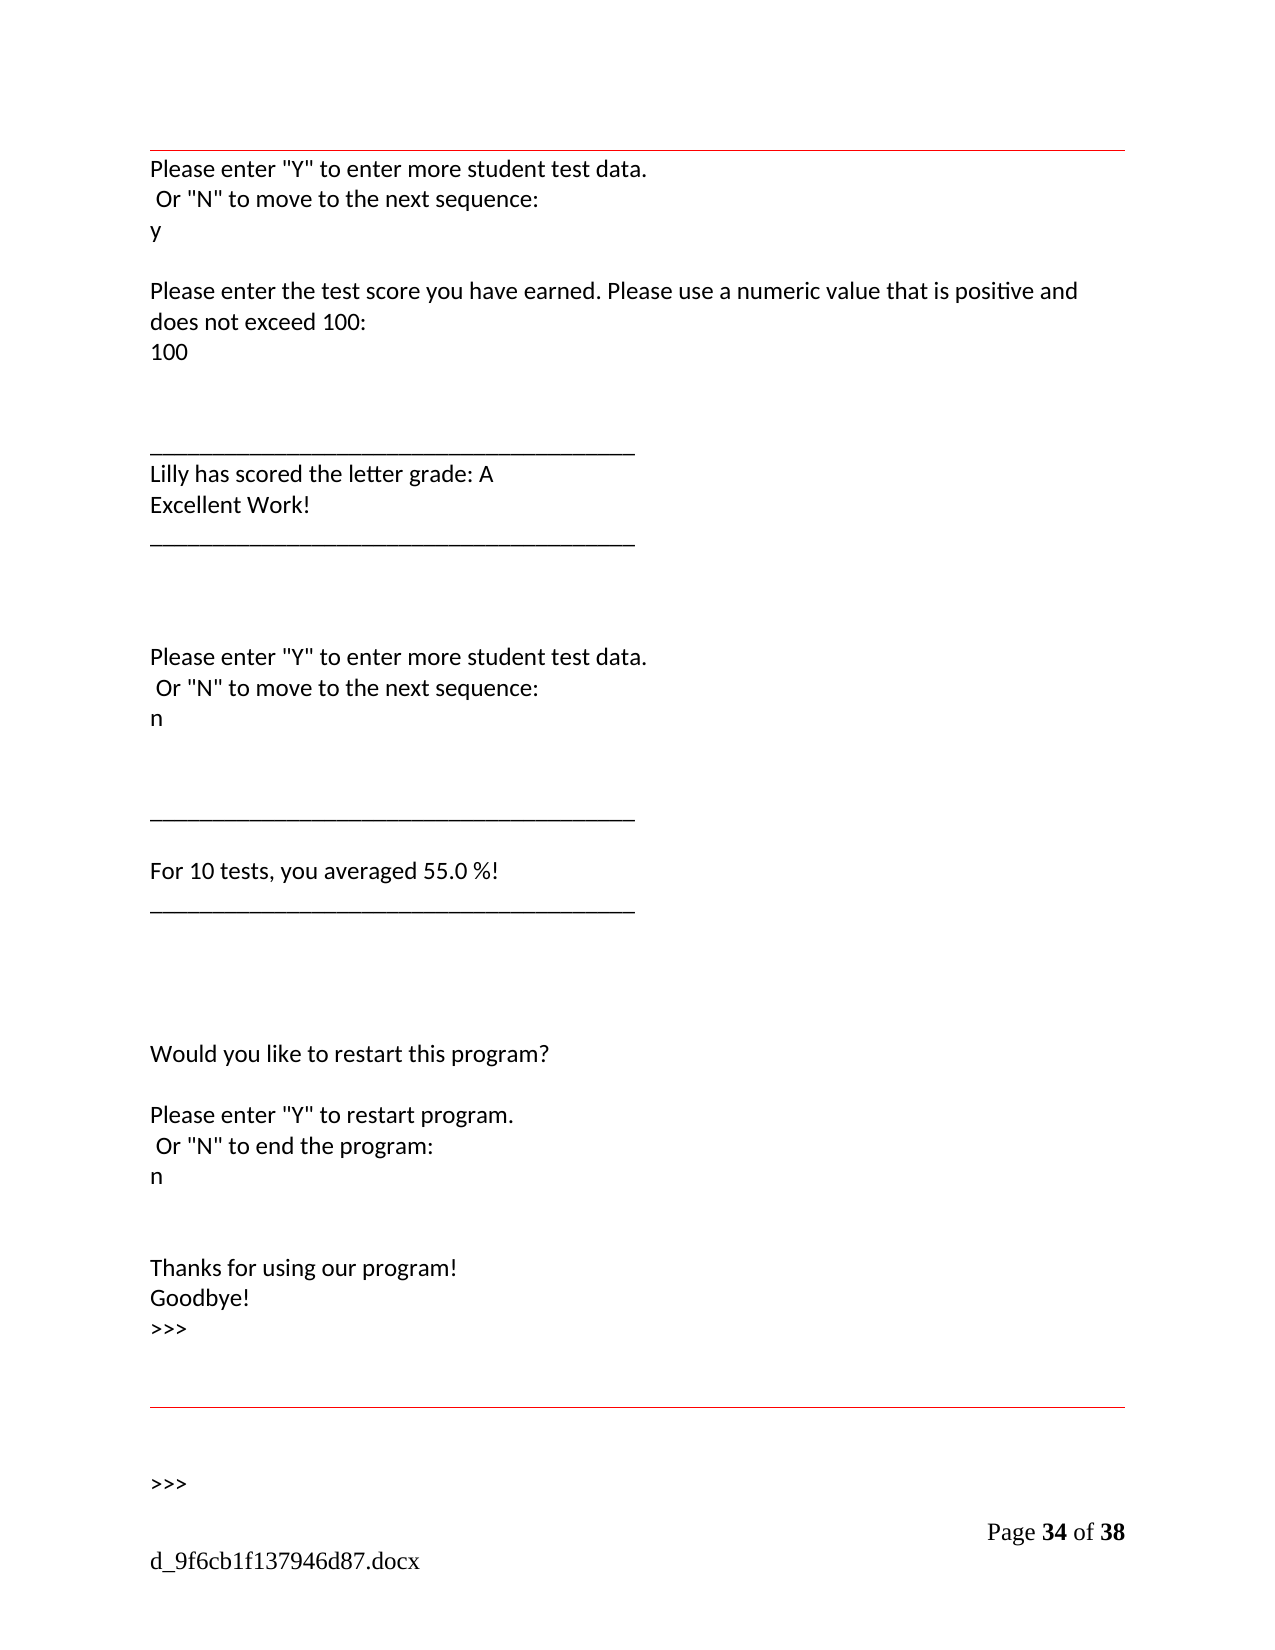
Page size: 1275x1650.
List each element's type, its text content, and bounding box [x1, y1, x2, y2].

text Please enter "Y" to restart program. [150, 1099, 1125, 1130]
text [150, 275, 1125, 336]
text Please enter "Y" to enter more student test data. [150, 641, 1125, 672]
text For 10 tests, you averaged 55.0 %! [150, 855, 1125, 886]
text Please enter "Y" to enter more student test data. [150, 151, 1125, 184]
text Thanks for using our program! [150, 1252, 1125, 1282]
text Would you like to restart this program? [150, 1038, 1125, 1069]
text y [150, 214, 1125, 245]
text n [150, 702, 1125, 733]
text Lilly has scored the letter grade: A [150, 458, 1125, 489]
text Or "N" to move to the next sequence: [150, 184, 1125, 214]
text >>> [150, 1313, 1125, 1343]
text _______________________________________ [150, 886, 1125, 916]
text Or "N" to end the program: [150, 1130, 1125, 1160]
text Or "N" to move to the next sequence: [150, 672, 1125, 702]
text _______________________________________ [150, 428, 1125, 458]
text 100 [150, 336, 1125, 367]
text n [150, 1160, 1125, 1191]
text Goodbye! [150, 1282, 1125, 1313]
text _______________________________________ [150, 794, 1125, 824]
text >>> [150, 1469, 1125, 1499]
text Excellent Work! [150, 489, 1125, 519]
text _______________________________________ [150, 519, 1125, 550]
